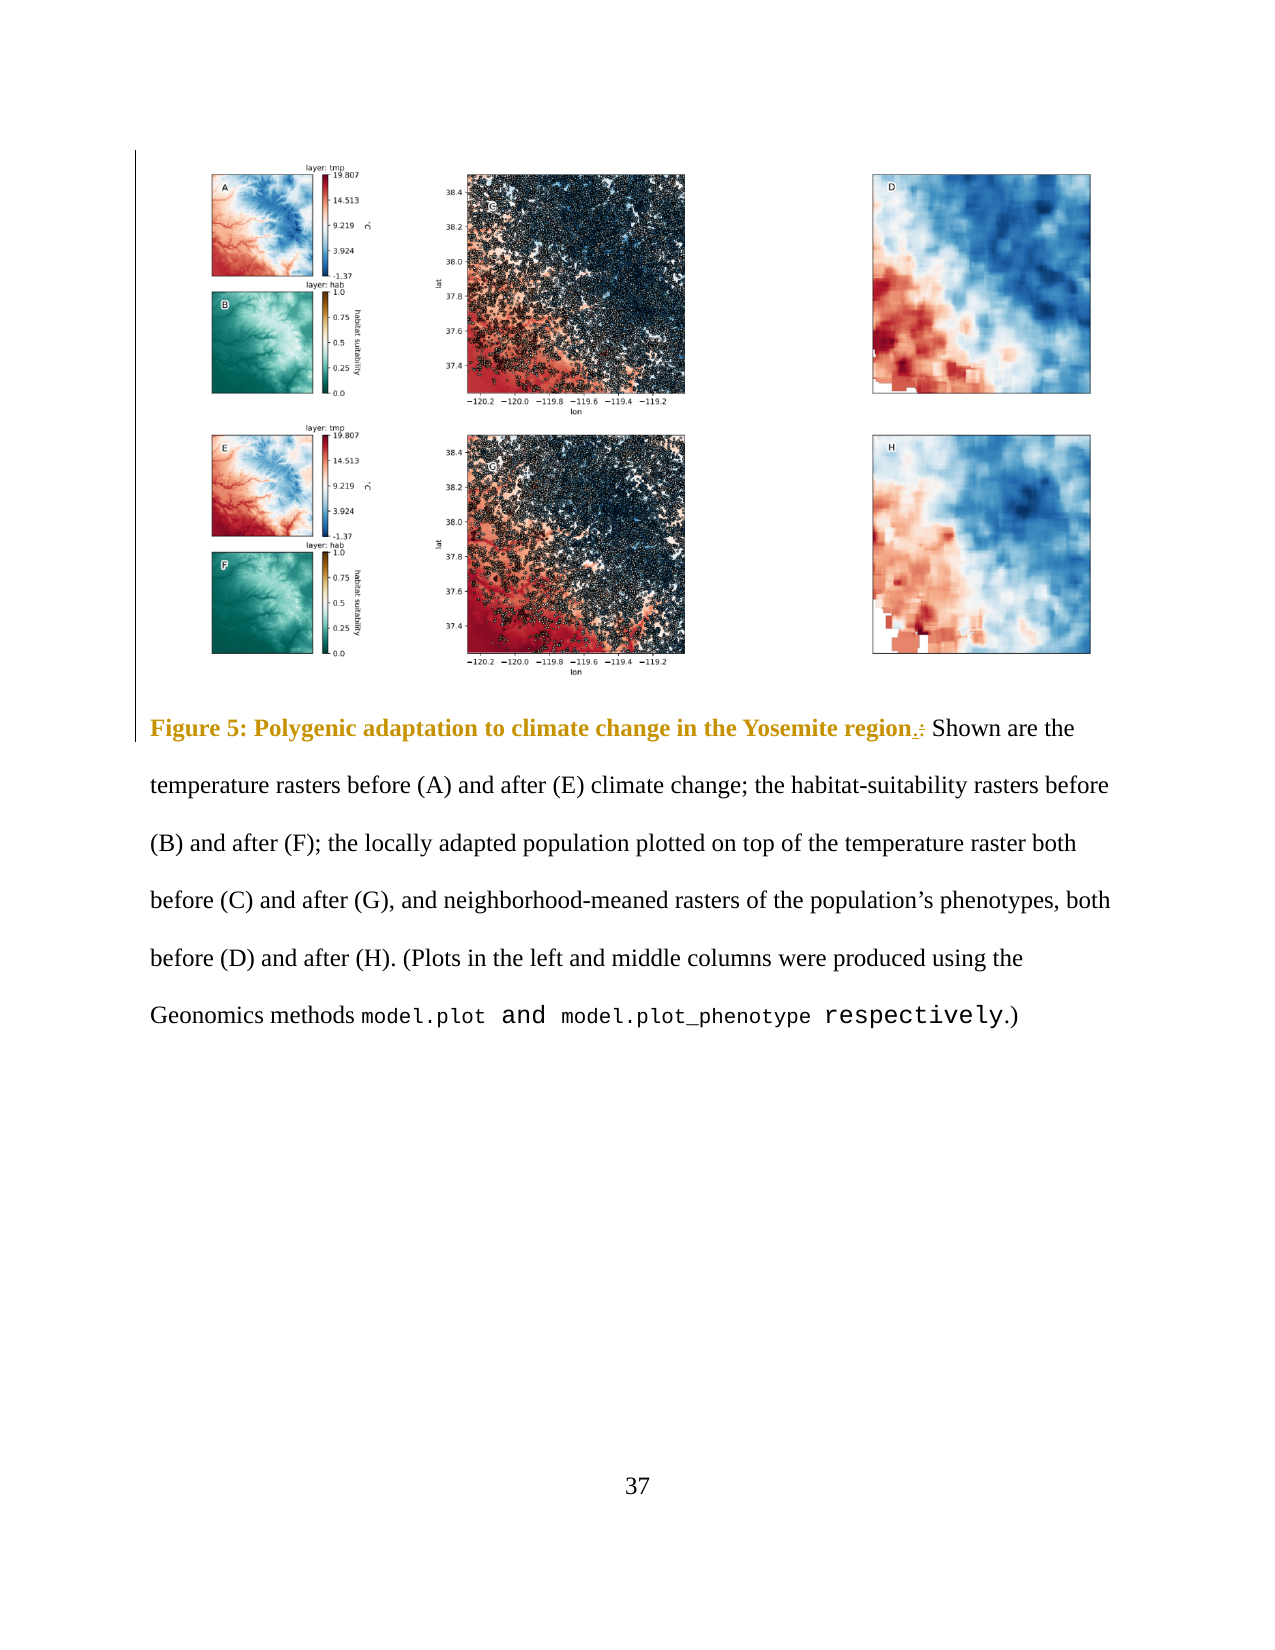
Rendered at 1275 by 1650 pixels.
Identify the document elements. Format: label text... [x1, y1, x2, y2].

picture [150, 150, 1184, 685]
text Figure 5: Polygenic adaptation to climate change in the Yosemite region Shown are the temperature rasters before (A) and after (E) climate change; the habitat-suitability rasters before (B) and after (F); the locally adapted population plotted on top of the temperature raster both before (C) and after (G), and neighborhood-meaned rasters of the population’s phenotypes, both before (D) and after (H). (Plots in the left and middle columns were produced using the Geonomics methods model.plot and model.plot_phenotype respectively.) [150, 685, 1125, 1031]
